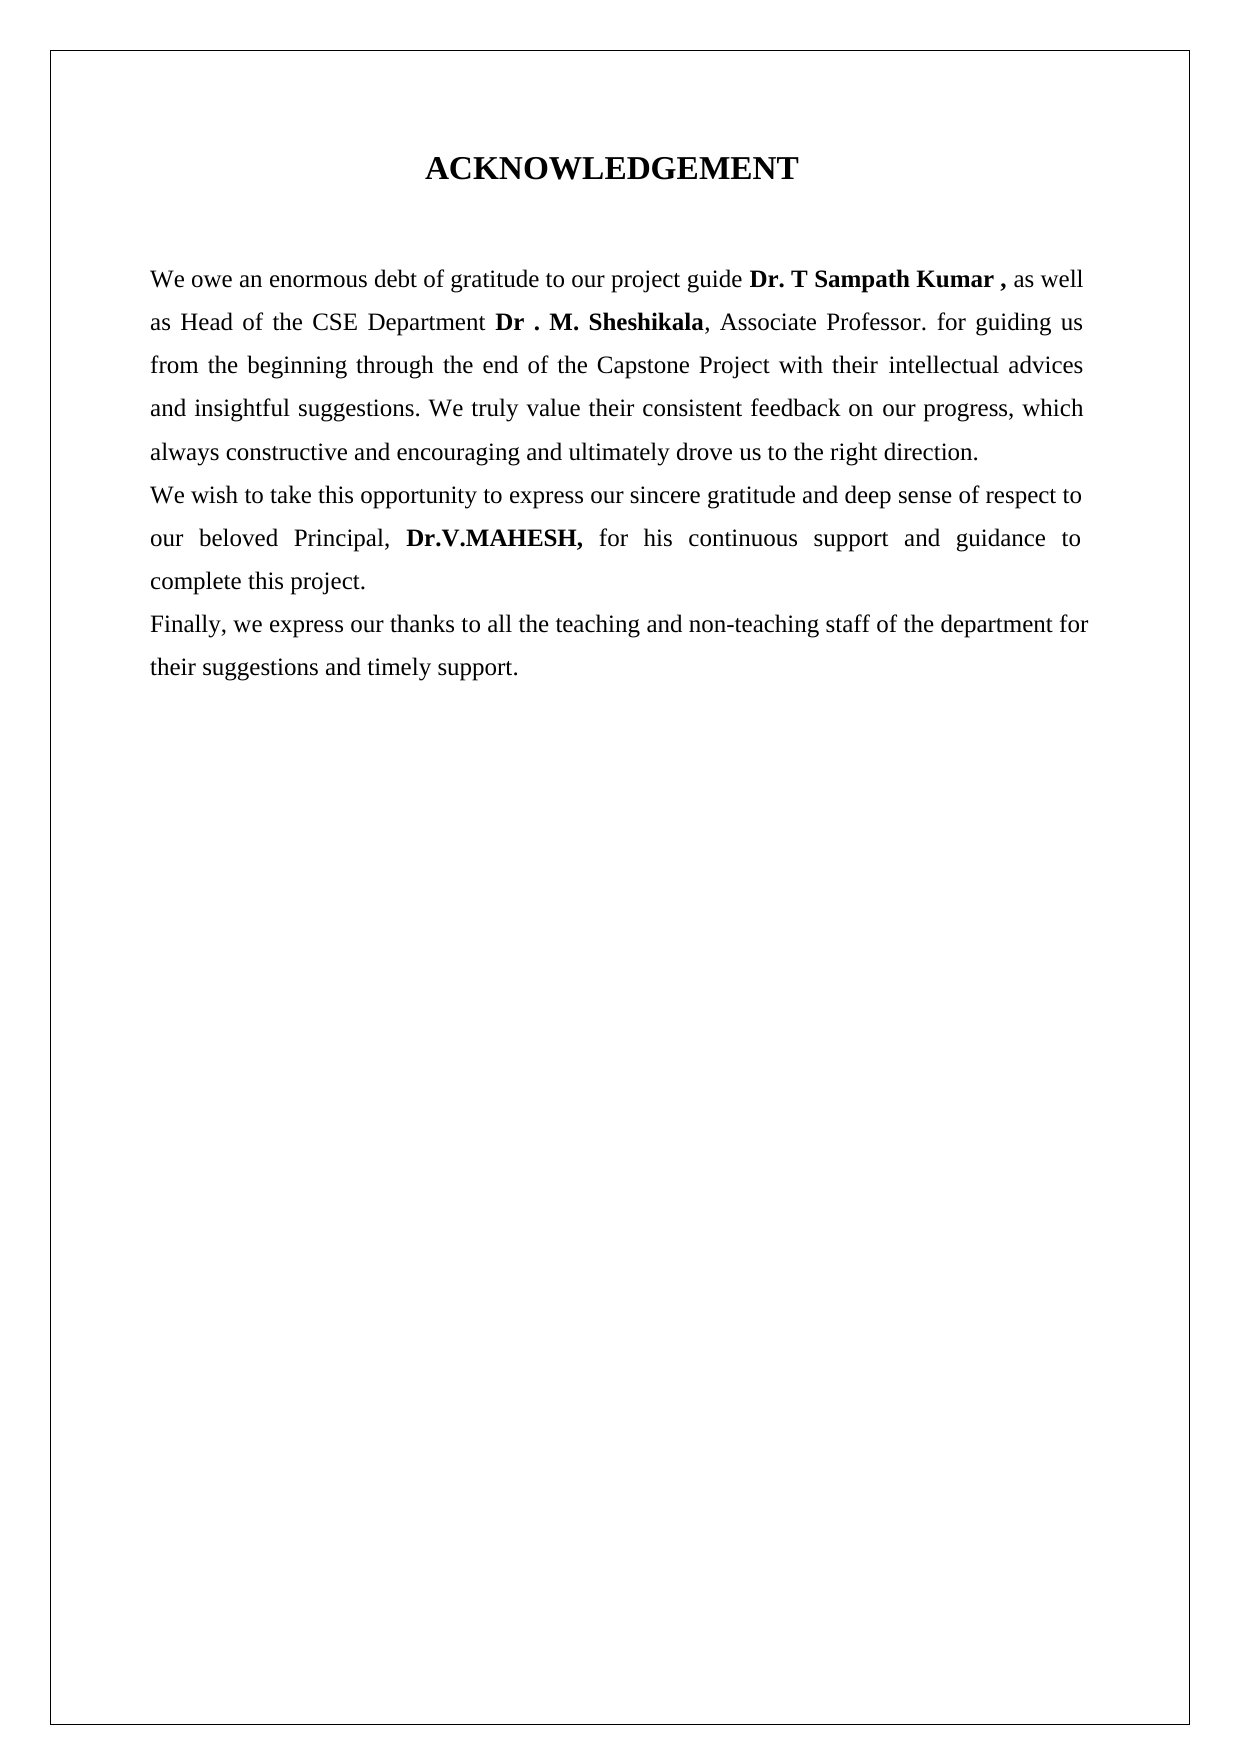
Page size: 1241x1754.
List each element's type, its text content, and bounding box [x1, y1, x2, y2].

subtitle ACKNOWLEDGEMENT [425, 148, 1176, 186]
text We owe an enormous debt of gratitude to our project guide Dr. T Sampath Kumar , as well as Head of the CSE Department Dr . M. Sheshikala, Associate Professor. for guiding us from the beginning through the end of the Capstone Project with their intellectual advices and insightful suggestions. We truly value their consistent feedback on our progress, which always constructive and encouraging and ultimately drove us to the right direction. [150, 264, 1083, 465]
text We wish to take this opportunity to express our sincere gratitude and deep sense of respect to our beloved Principal, Dr.V.MAHESH, for his continuous support and guidance to complete this project. [150, 480, 1082, 595]
text Finally, we express our thanks to all the teaching and non-teaching staff of the department for their suggestions and timely support. [150, 609, 1089, 681]
